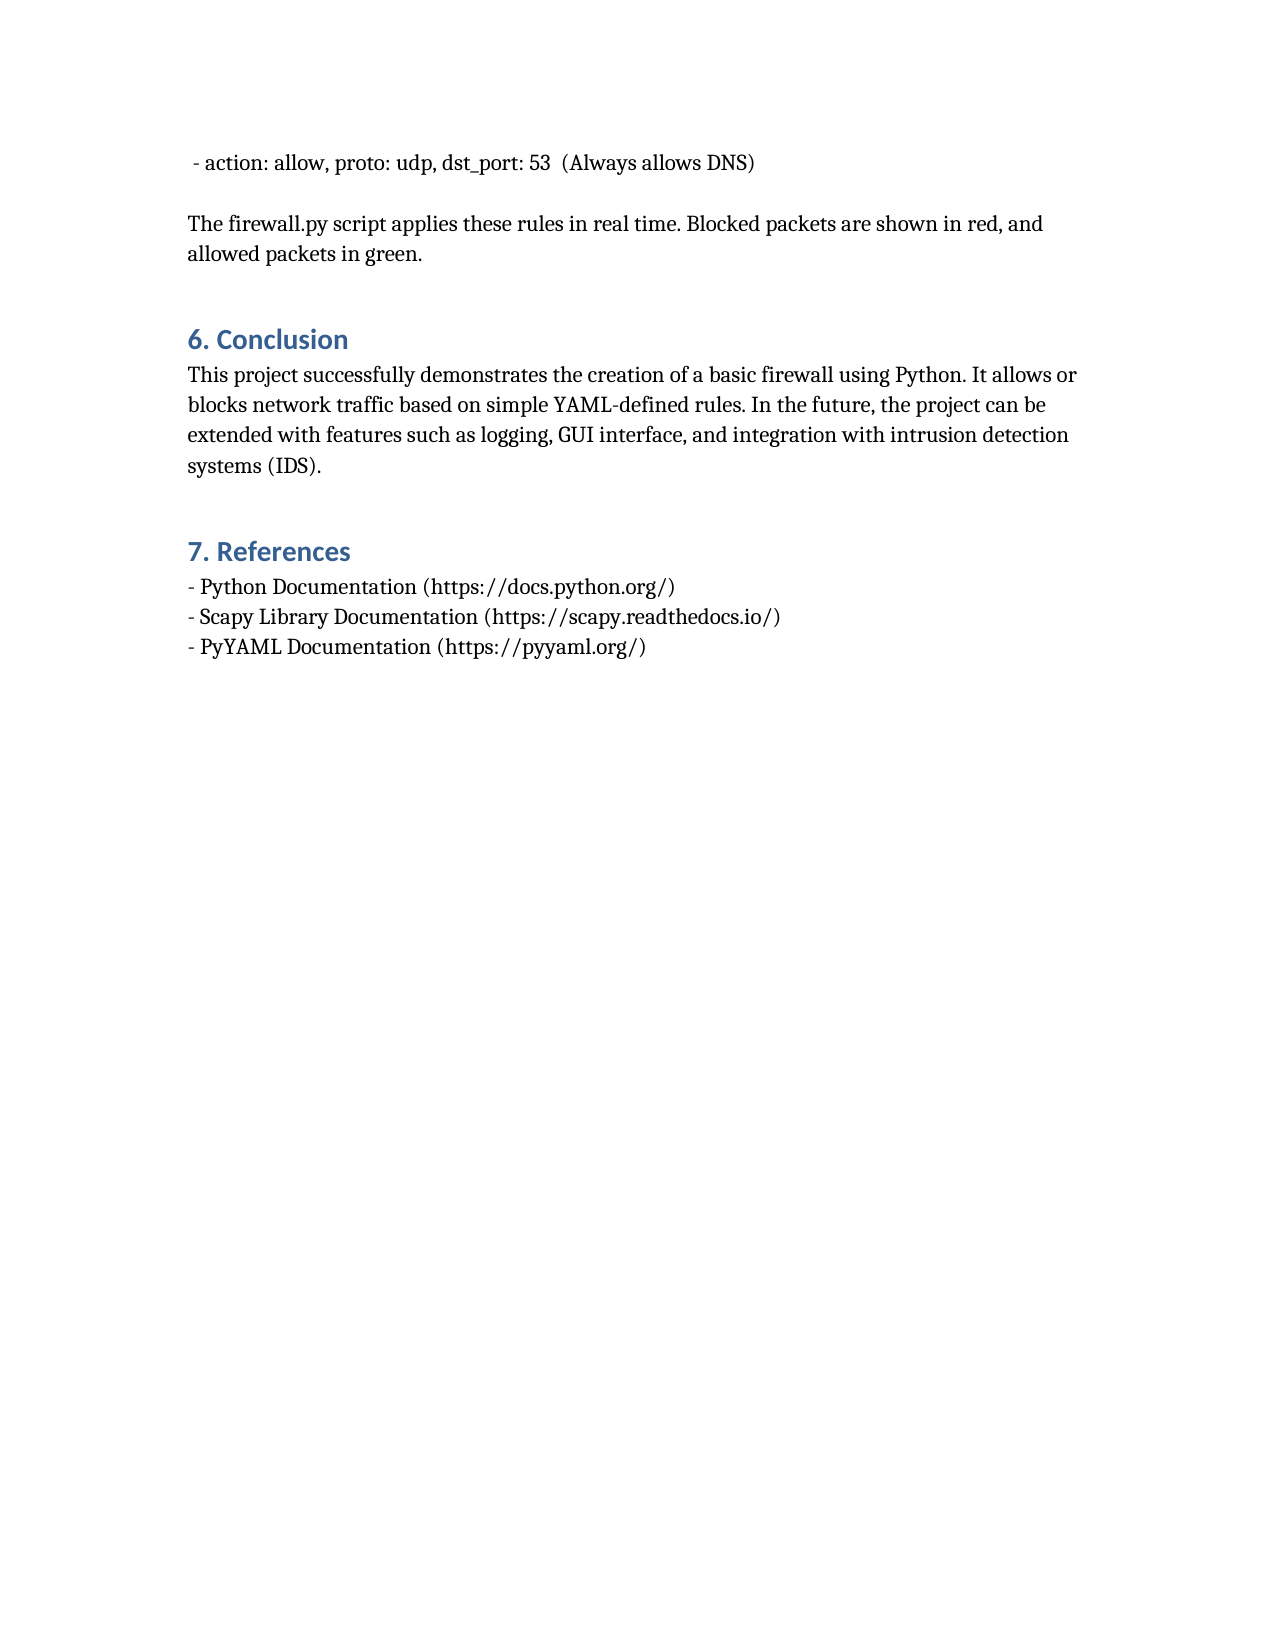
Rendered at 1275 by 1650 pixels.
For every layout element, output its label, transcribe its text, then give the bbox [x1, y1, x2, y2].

subtitle 7. References [187, 533, 1087, 568]
text This project successfully demonstrates the creation of a basic firewall using Python. It allows or blocks network traffic based on simple YAML-defined rules. In the future, the project can be extended with features such as logging, GUI interface, and integration with intrusion detection systems (IDS). [187, 362, 1087, 479]
subtitle 6. Conclusion [187, 321, 1087, 356]
text - Python Documentation (https://docs.python.org/) - Scapy Library Documentation (https://scapy.readthedocs.io/) - PyYAML Documentation (https://pyyaml.org/) [187, 573, 1087, 660]
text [187, 150, 1087, 267]
